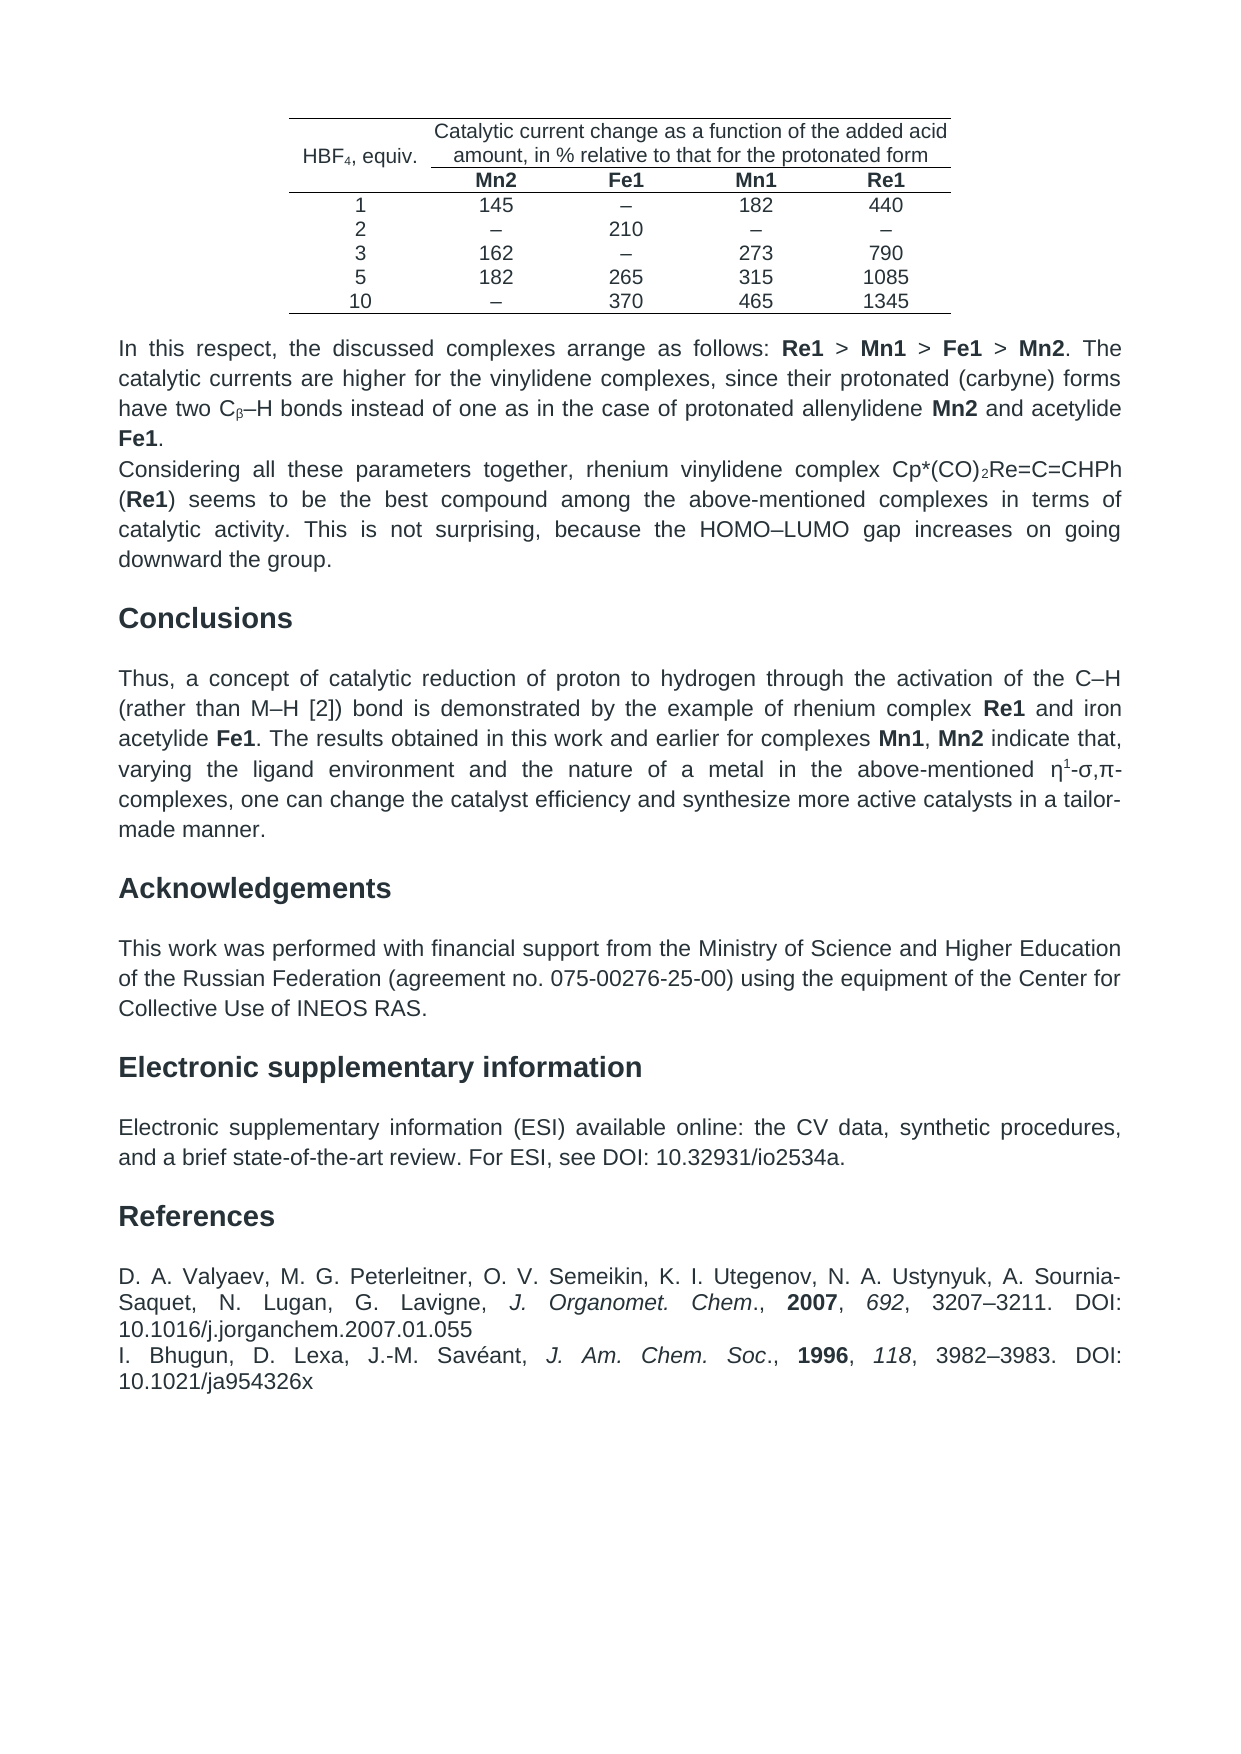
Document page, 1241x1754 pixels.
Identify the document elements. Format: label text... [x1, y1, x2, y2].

table_cell – [431, 217, 561, 241]
table_cell 145 [431, 193, 561, 217]
table_cell Mn1 [691, 168, 821, 192]
table_cell – [821, 217, 951, 241]
table_cell 1 [289, 193, 431, 217]
text Electronic supplementary information [118, 1050, 1122, 1084]
text This work was performed with financial support from the Ministry of Science and Higher Education of the Russian Federation (agreement no. 075-00276-25-00) using the equipment of the Center for Collective Use of INEOS RAS. [118, 935, 1122, 1022]
table_cell 162 [431, 241, 561, 265]
table_cell 210 [561, 217, 691, 241]
text References [118, 1199, 1122, 1233]
table_cell – [561, 241, 691, 265]
table_cell Re1 [821, 168, 951, 192]
table_cell 465 [691, 289, 821, 313]
table_cell 182 [691, 193, 821, 217]
table_cell 10 [289, 289, 431, 313]
table_header HBF4, equiv. [289, 119, 431, 192]
table_cell 370 [561, 289, 691, 313]
table_cell – [431, 289, 561, 313]
table_header Catalytic current change as a function of the added acid amount, in % relative to that for the protonated form [431, 119, 951, 167]
text In this respect, the discussed complexes arrange as follows: Re1 > Mn1 > Fe1 > Mn2. The catalytic currents are higher for the vinylidene complexes, since their protonated (carbyne) forms have two Cβ–H bonds instead of one as in the case of protonated allenylidene Mn2 and acetylide Fe1. [118, 335, 1122, 452]
text Thus, a concept of catalytic reduction of proton to hydrogen through the activation of the C–H (rather than M–H [2]) bond is demonstrated by the example of rhenium complex Re1 and iron acetylide Fe1. The results obtained in this work and earlier for complexes Mn1, Mn2 indicate that, varying the ligand environment and the nature of a metal in the above-mentioned η1-σ,π-complexes, one can change the catalyst efficiency and synthesize more active catalysts in a tailor-made manner. [118, 665, 1122, 842]
text I. Bhugun, D. Lexa, J.-M. Savéant, J. Am. Chem. Soc., 1996, 118, 3982–3983. DOI: 10.1021/ja954326x [118, 1342, 1122, 1395]
table_cell 273 [691, 241, 821, 265]
table_cell – [561, 193, 691, 217]
table_cell 1085 [821, 265, 951, 289]
table_cell 5 [289, 265, 431, 289]
table_cell 182 [431, 265, 561, 289]
text Electronic supplementary information (ESI) available online: the CV data, synthetic procedures, and a brief state-of-the-art review. For ESI, see DOI: 10.32931/io2534a. [118, 1114, 1122, 1171]
table_cell Fe1 [561, 168, 691, 192]
table_cell 315 [691, 265, 821, 289]
table_cell 265 [561, 265, 691, 289]
table_cell – [691, 217, 821, 241]
text D. A. Valyaev, M. G. Peterleitner, O. V. Semeikin, K. I. Utegenov, N. A. Ustynyuk, A. Sournia-Saquet, N. Lugan, G. Lavigne, J. Organomet. Chem., 2007, 692, 3207–3211. DOI: 10.1016/j.jorganchem.2007.01.055 [118, 1263, 1122, 1342]
table_cell 3 [289, 241, 431, 265]
text Conclusions [118, 601, 1122, 635]
table_cell Mn2 [431, 168, 561, 192]
table_cell 2 [289, 217, 431, 241]
text Acknowledgements [118, 871, 1122, 905]
text Considering all these parameters together, rhenium vinylidene complex Cp*(CO)2Re=C=CHPh (Re1) seems to be the best compound among the above-mentioned complexes in terms of catalytic activity. This is not surprising, because the HOMO–LUMO gap increases on going downward the group. [118, 456, 1122, 573]
table_cell 440 [821, 193, 951, 217]
table_cell 790 [821, 241, 951, 265]
table_cell 1345 [821, 289, 951, 313]
